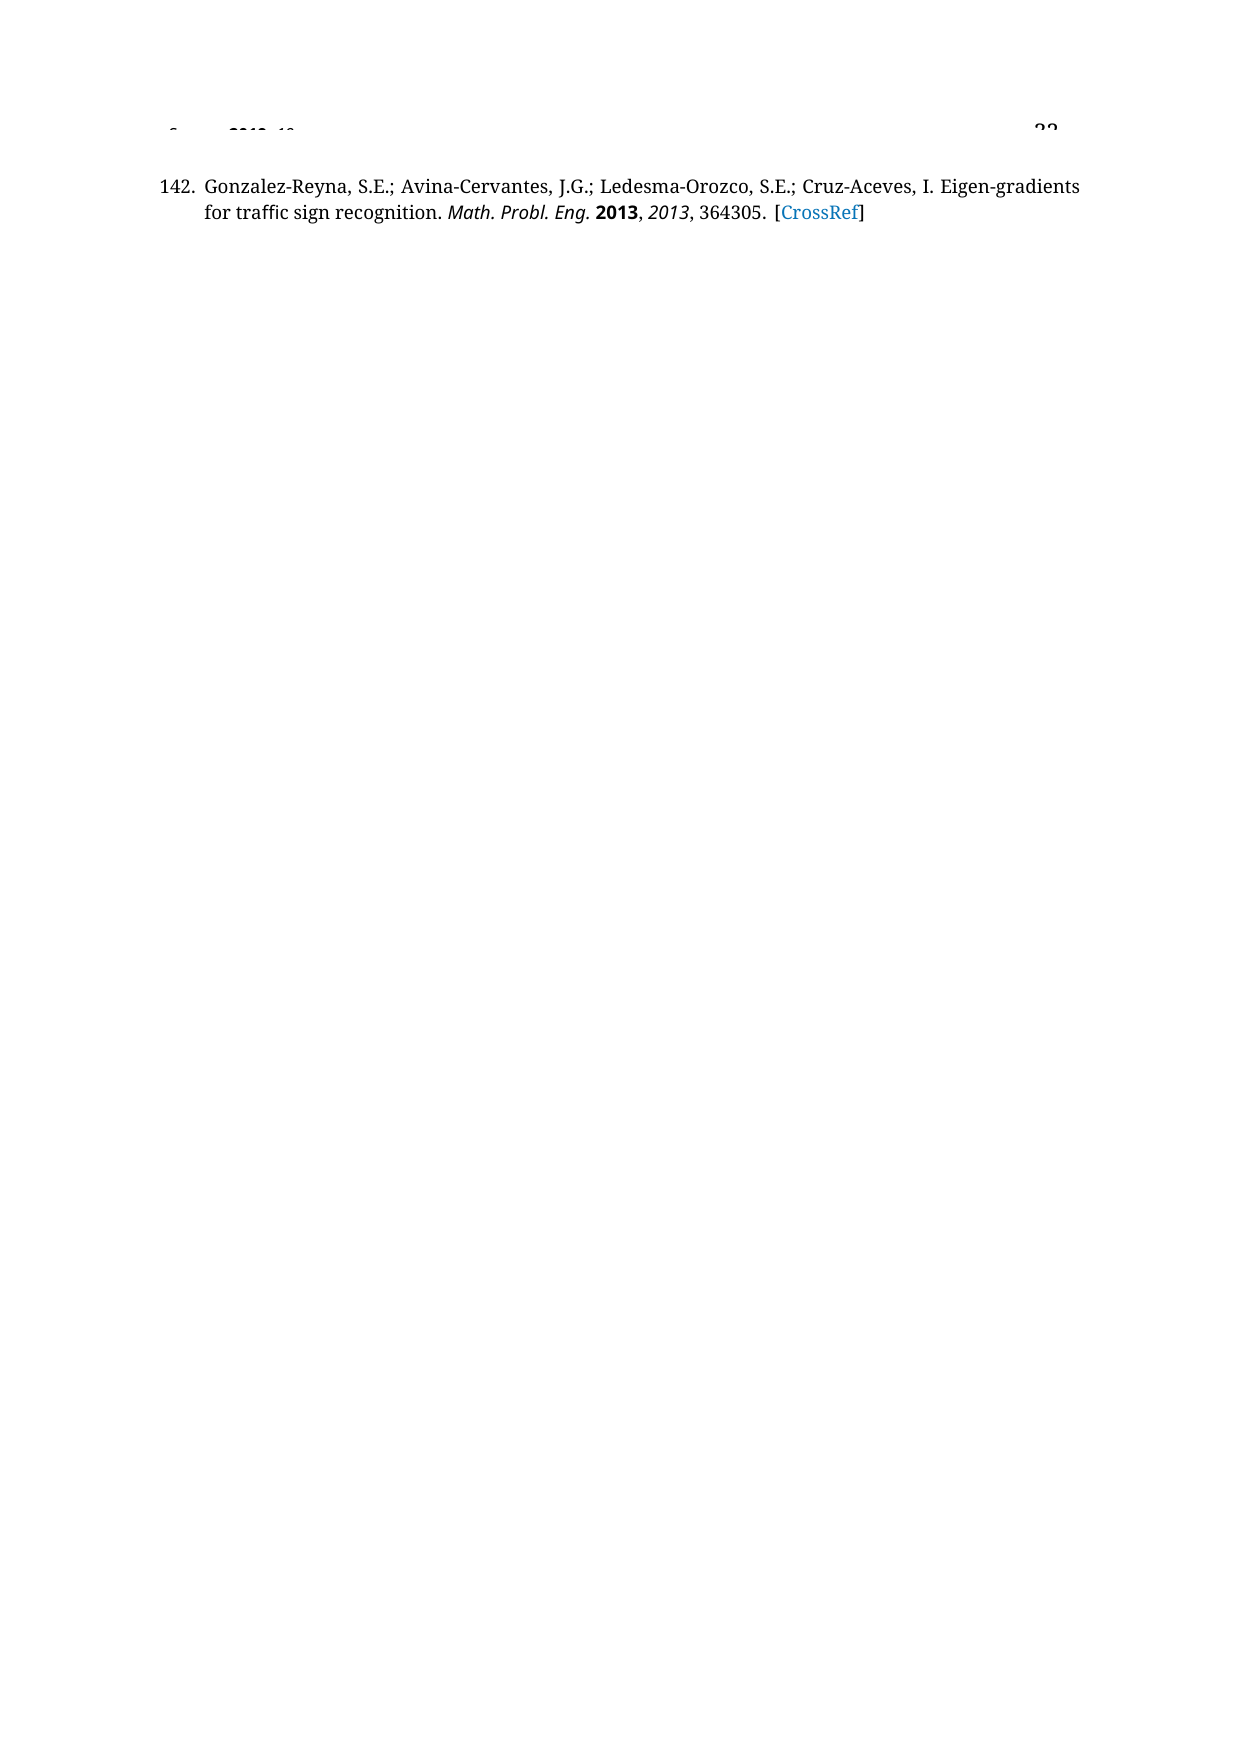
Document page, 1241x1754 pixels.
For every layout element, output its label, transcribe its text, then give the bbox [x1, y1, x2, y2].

list Gonzalez-Reyna, S.E.; Avina-Cervantes, J.G.; Ledesma-Orozco, S.E.; Cruz-Aceves, I. Eigen-gradients for traffic sign recognition. Math. Probl. Eng. 2013, 2013, 364305. [CrossRef] [159, 173, 1081, 225]
